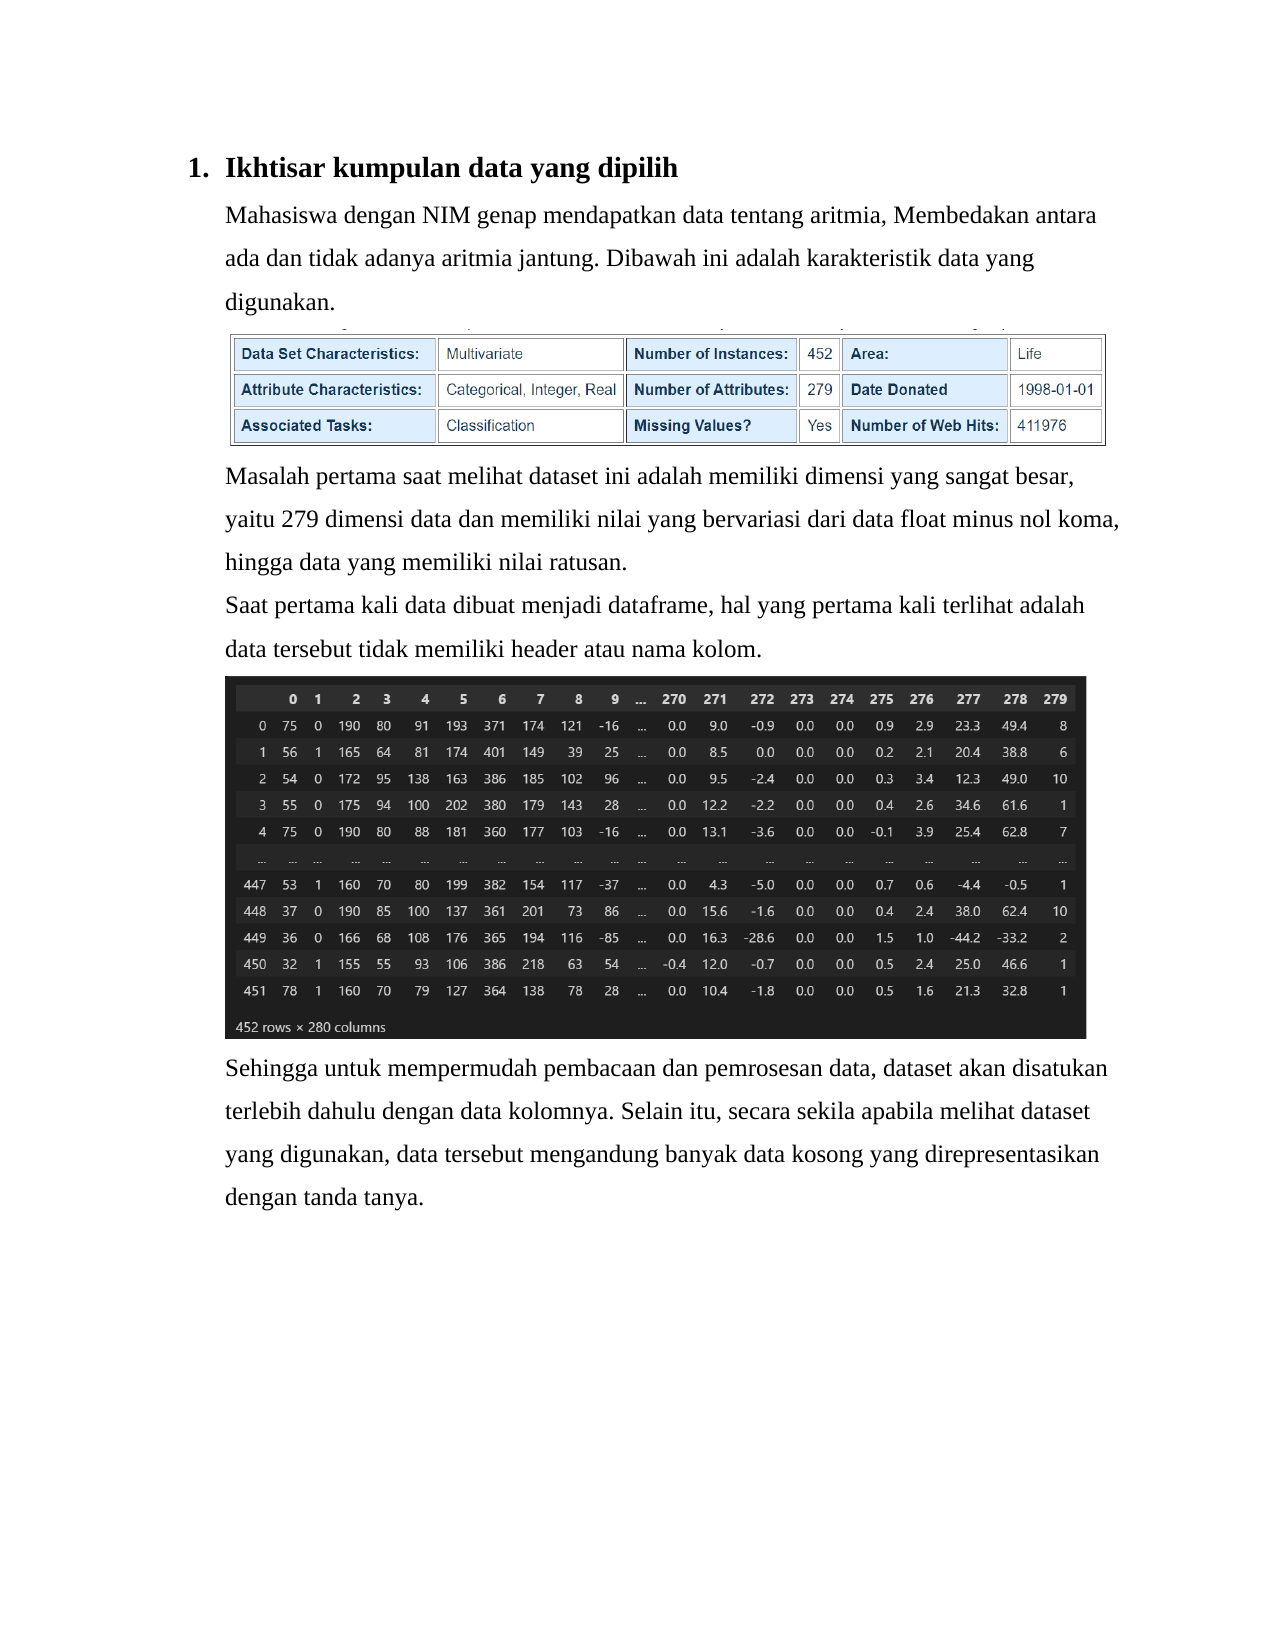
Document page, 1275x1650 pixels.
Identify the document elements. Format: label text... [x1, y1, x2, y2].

list Masalah pertama saat melihat dataset ini adalah memiliki dimensi yang sangat besar, yaitu 279 dimensi data dan memiliki nilai yang bervariasi dari data float minus nol koma, hingga data yang memiliki nilai ratusan. [225, 461, 1125, 576]
picture [225, 329, 1111, 448]
picture [225, 676, 1087, 1039]
list Sehingga untuk mempermudah pembacaan dan pemrosesan data, dataset akan disatukan terlebih dahulu dengan data kolomnya. Selain itu, secara sekila apabila melihat dataset yang digunakan, data tersebut mengandung banyak data kosong yang direpresentasikan dengan tanda tanya. [225, 1053, 1125, 1211]
list Ikhtisar kumpulan data yang dipilih [187, 150, 1125, 183]
list Mahasiswa dengan NIM genap mendapatkan data tentang aritmia, Membedakan antara ada dan tidak adanya aritmia jantung. Dibawah ini adalah karakteristik data yang digunakan. [225, 200, 1125, 315]
list Saat pertama kali data dibuat menjadi dataframe, hal yang pertama kali terlihat adalah data tersebut tidak memiliki header atau nama kolom. [225, 591, 1125, 662]
